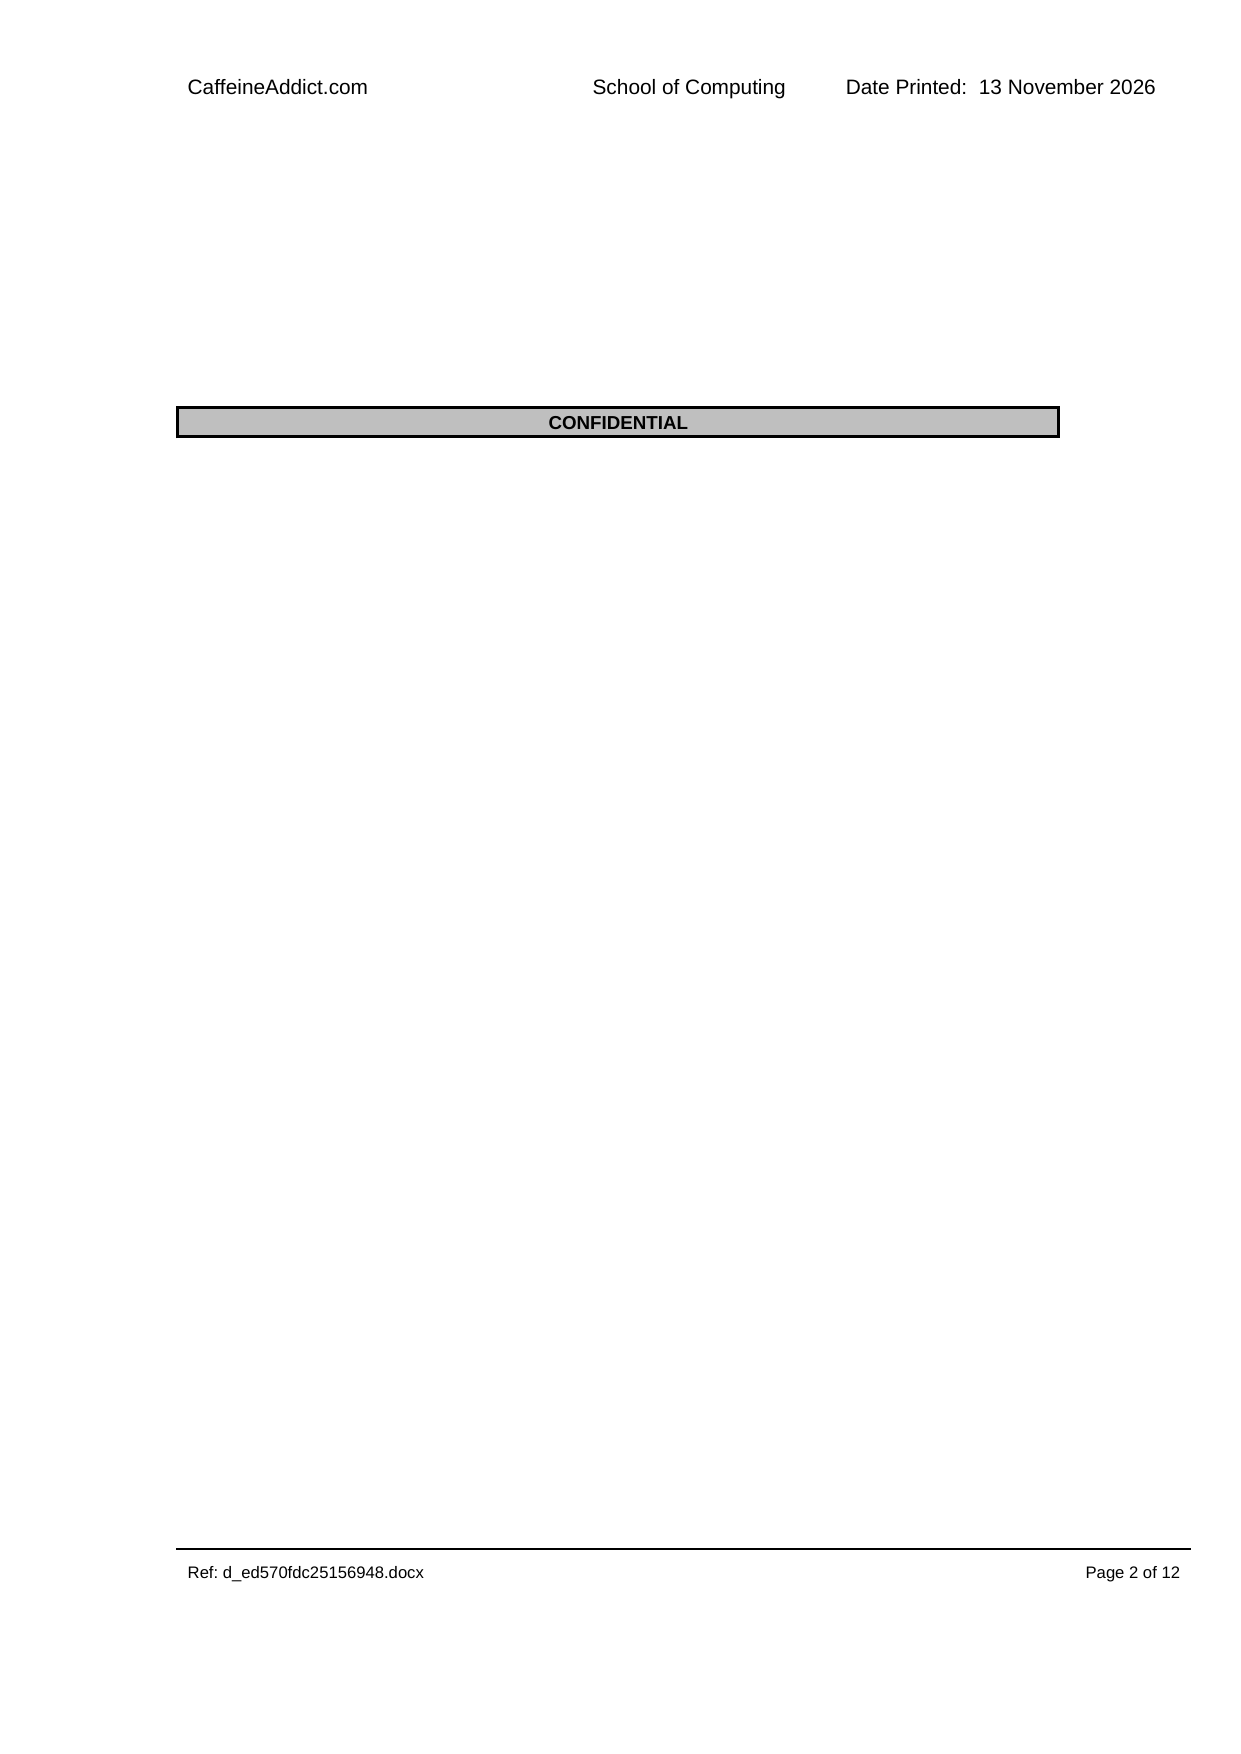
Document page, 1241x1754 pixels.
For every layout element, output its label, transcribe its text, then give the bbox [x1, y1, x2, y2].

text CONFIDENTIAL [179, 409, 1057, 435]
